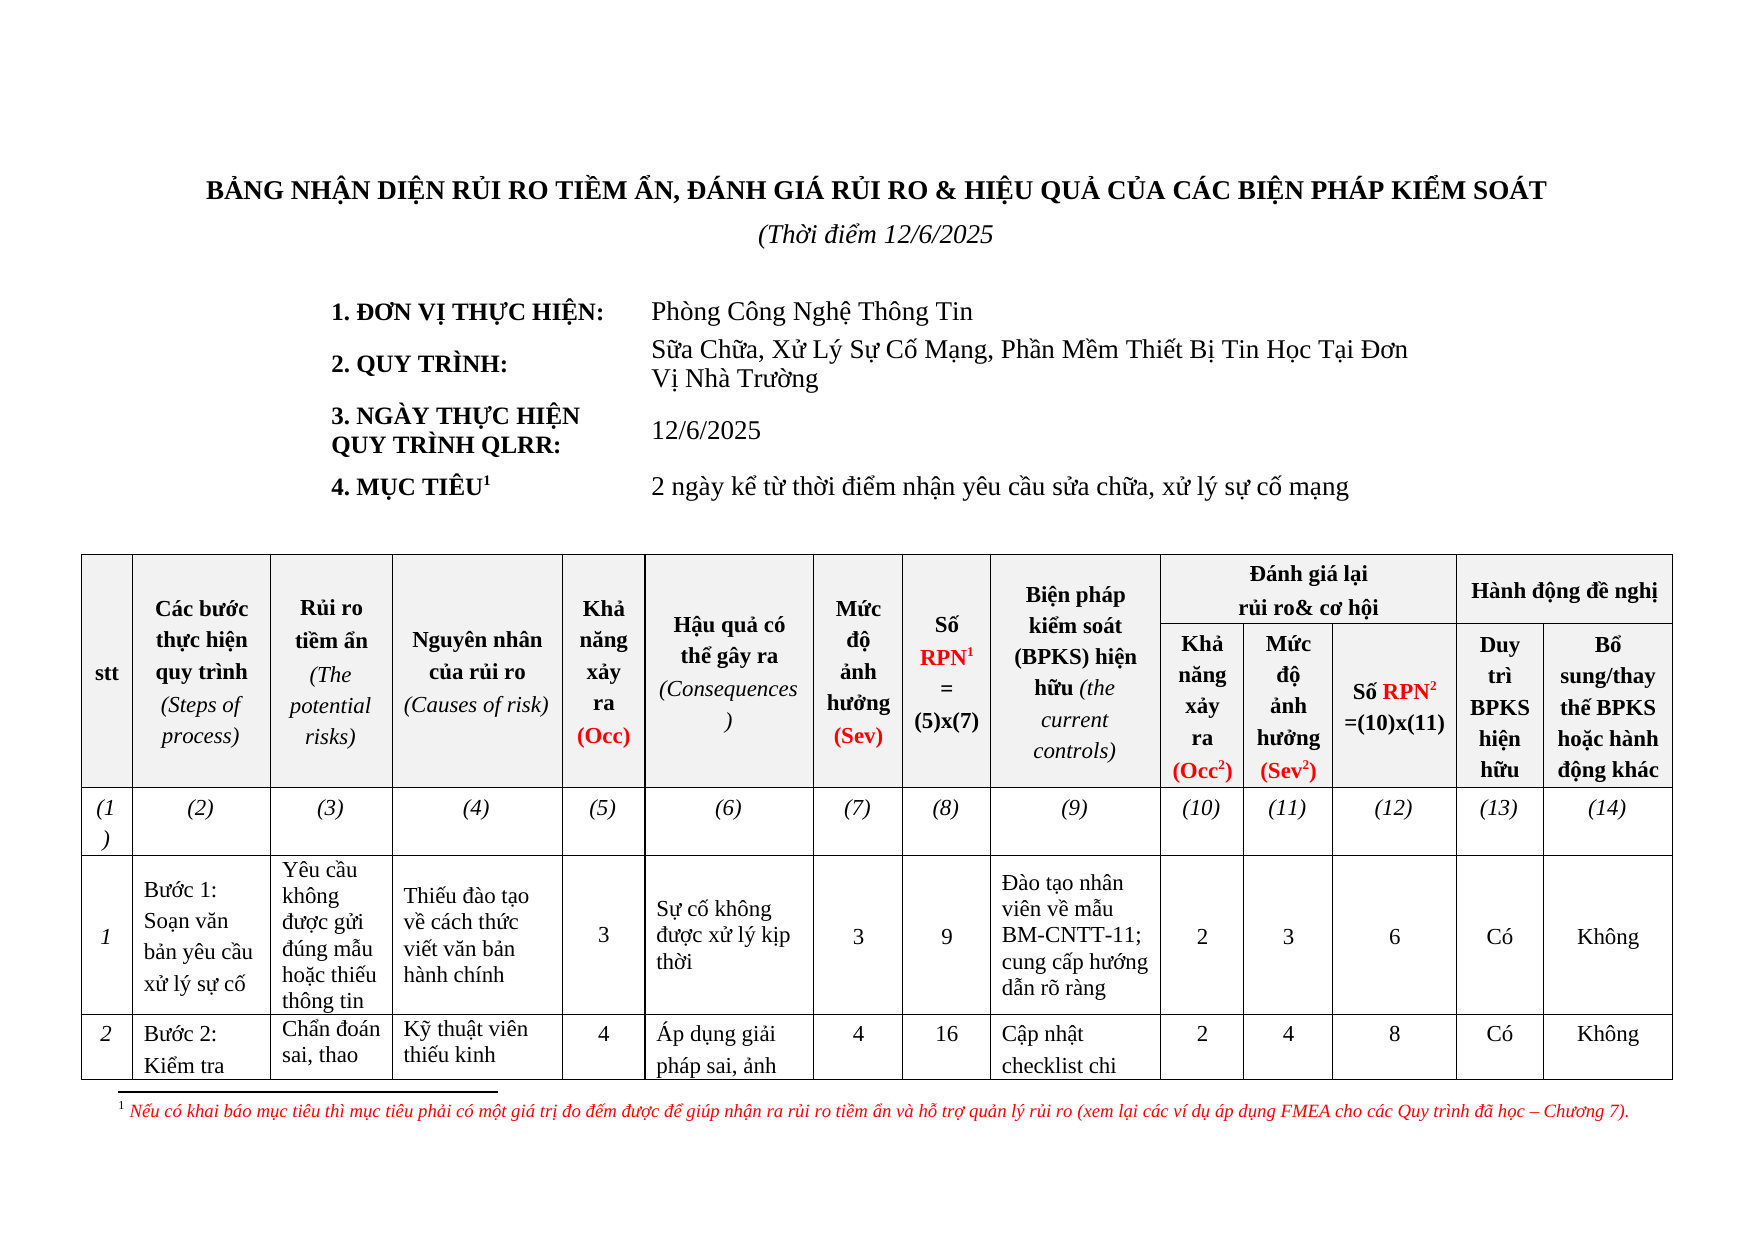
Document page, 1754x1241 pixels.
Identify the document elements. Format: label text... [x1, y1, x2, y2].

table_cell Có [1457, 1015, 1543, 1079]
table_header Các bước thực hiện quy trình (Steps of process) [133, 555, 270, 787]
table_cell (14) [1544, 788, 1672, 854]
table_header Nguyên nhân của rủi ro (Causes of risk) [393, 555, 562, 787]
table_cell 2 [1161, 1015, 1243, 1079]
table_cell Cập nhật checklist chi tiết; đào tạo nâng cao kỹ năng chẩn đoán; trang bị thêm công cụ giám sát nâng cao [991, 1015, 1160, 1079]
table_cell (12) [1333, 788, 1456, 854]
table_cell Thiếu đào tạo về cách thức viết văn bản hành chính [393, 856, 562, 1014]
table_cell 2 [82, 1015, 132, 1079]
table_cell 2 [1161, 856, 1243, 1014]
table_cell Chẩn đoán sai, thao tác sai gây hư hỏng [271, 1015, 392, 1079]
table_header Đánh giá lại rủi ro& cơ hội [1161, 555, 1456, 623]
table_cell 1 [82, 856, 132, 1014]
table_cell 9 [903, 856, 990, 1014]
table_cell (1) [82, 788, 132, 854]
table_header stt [82, 555, 132, 787]
table_cell (2) [133, 788, 270, 854]
table_cell 3. NGÀY THỰC HIỆN QUY TRÌNH QLRR: [320, 397, 640, 464]
table_cell (4) [393, 788, 562, 854]
table_cell 3 [563, 856, 644, 1014]
table_cell 4 [1244, 1015, 1332, 1079]
table_cell Bước 2: Kiểm tra xác định sự cố, lắp đặt mạng, xử lý [133, 1015, 270, 1079]
table_cell 12/6/2025 [640, 397, 1434, 464]
table_cell (8) [903, 788, 990, 854]
table_cell Bổ sung/thay thế BPKS hoặc hành động khác [1544, 624, 1672, 787]
table_cell Không [1544, 1015, 1672, 1079]
table_cell 6 [1333, 856, 1456, 1014]
table_header Khả năng xảy ra (Occ) [563, 555, 644, 787]
table_cell Số RPN2 =(10)x(11) [1333, 624, 1456, 787]
table_header Rủi ro tiềm ẩn (The potential risks) [271, 555, 392, 787]
table_header Hậu quả có thể gây ra (Consequences) [646, 555, 813, 787]
table_cell Áp dụng giải pháp sai, ảnh hưởng lan rộng, phải xử lý lại [646, 1015, 813, 1079]
table_header Mức độ ảnh hưởng (Sev) [814, 555, 902, 787]
table_header Biện pháp kiểm soát (BPKS) hiện hữu (the current controls) [991, 555, 1160, 787]
table_cell (13) [1457, 788, 1543, 854]
table_cell 4 [814, 1015, 902, 1079]
table_cell Đào tạo nhân viên về mẫu BM-CNTT-11; cung cấp hướng dẫn rõ ràng [991, 856, 1160, 1014]
table_cell Không [1544, 856, 1672, 1014]
table_cell 2 ngày kể từ thời điểm nhận yêu cầu sửa chữa, xử lý sự cố mạng [640, 464, 1434, 510]
text BẢNG NHẬN DIỆN RỦI RO TIỀM ẨN, ĐÁNH GIÁ RỦI RO & HIỆU QUẢ CỦA CÁC BIỆN PHÁP KIỂM SOÁT [118, 174, 1636, 206]
table_cell Mức độ ảnh hưởng (Sev2) [1244, 624, 1332, 787]
table_cell Duy trì BPKS hiện hữu [1457, 624, 1543, 787]
table_header Phòng Công Nghệ Thông Tin [640, 293, 1434, 331]
table_cell (10) [1161, 788, 1243, 854]
table_cell (11) [1244, 788, 1332, 854]
table_cell 8 [1333, 1015, 1456, 1079]
table_cell 16 [903, 1015, 990, 1079]
table_header Số RPN1 = (5)x(7) [903, 555, 990, 787]
table_cell Khả năng xảy ra (Occ2) [1161, 624, 1243, 787]
table_cell Kỹ thuật viên thiếu kinh nghiệm chẩn đoán; thiếu công cụ đo đạc hoặc checklist [393, 1015, 562, 1079]
table_cell (7) [814, 788, 902, 854]
table_cell 4. MỤC TIÊU [320, 464, 640, 510]
table_cell 3 [814, 856, 902, 1014]
table_cell 2. QUY TRÌNH: [320, 331, 640, 397]
table_header Hành động đề nghị [1457, 555, 1672, 623]
table_cell Sữa Chữa, Xử Lý Sự Cố Mạng, Phần Mềm Thiết Bị Tin Học Tại Đơn Vị Nhà Trường [640, 331, 1434, 397]
text (Thời điểm 12/6/2025 [118, 218, 1636, 249]
table_cell (6) [646, 788, 813, 854]
table_cell Yêu cầu không được gửi đúng mẫu hoặc thiếu thông tin [271, 856, 392, 1014]
table_cell Sự cố không được xử lý kịp thời [646, 856, 813, 1014]
table_cell 3 [1244, 856, 1332, 1014]
table_cell 4 [563, 1015, 644, 1079]
table_cell Bước 1: Soạn văn bản yêu cầu xử lý sự cố [133, 856, 270, 1014]
table_header 1. ĐƠN VỊ THỰC HIỆN: [320, 293, 640, 331]
table_cell (3) [271, 788, 392, 854]
table_cell (9) [991, 788, 1160, 854]
table_cell (5) [563, 788, 644, 854]
table_cell Có [1457, 856, 1543, 1014]
